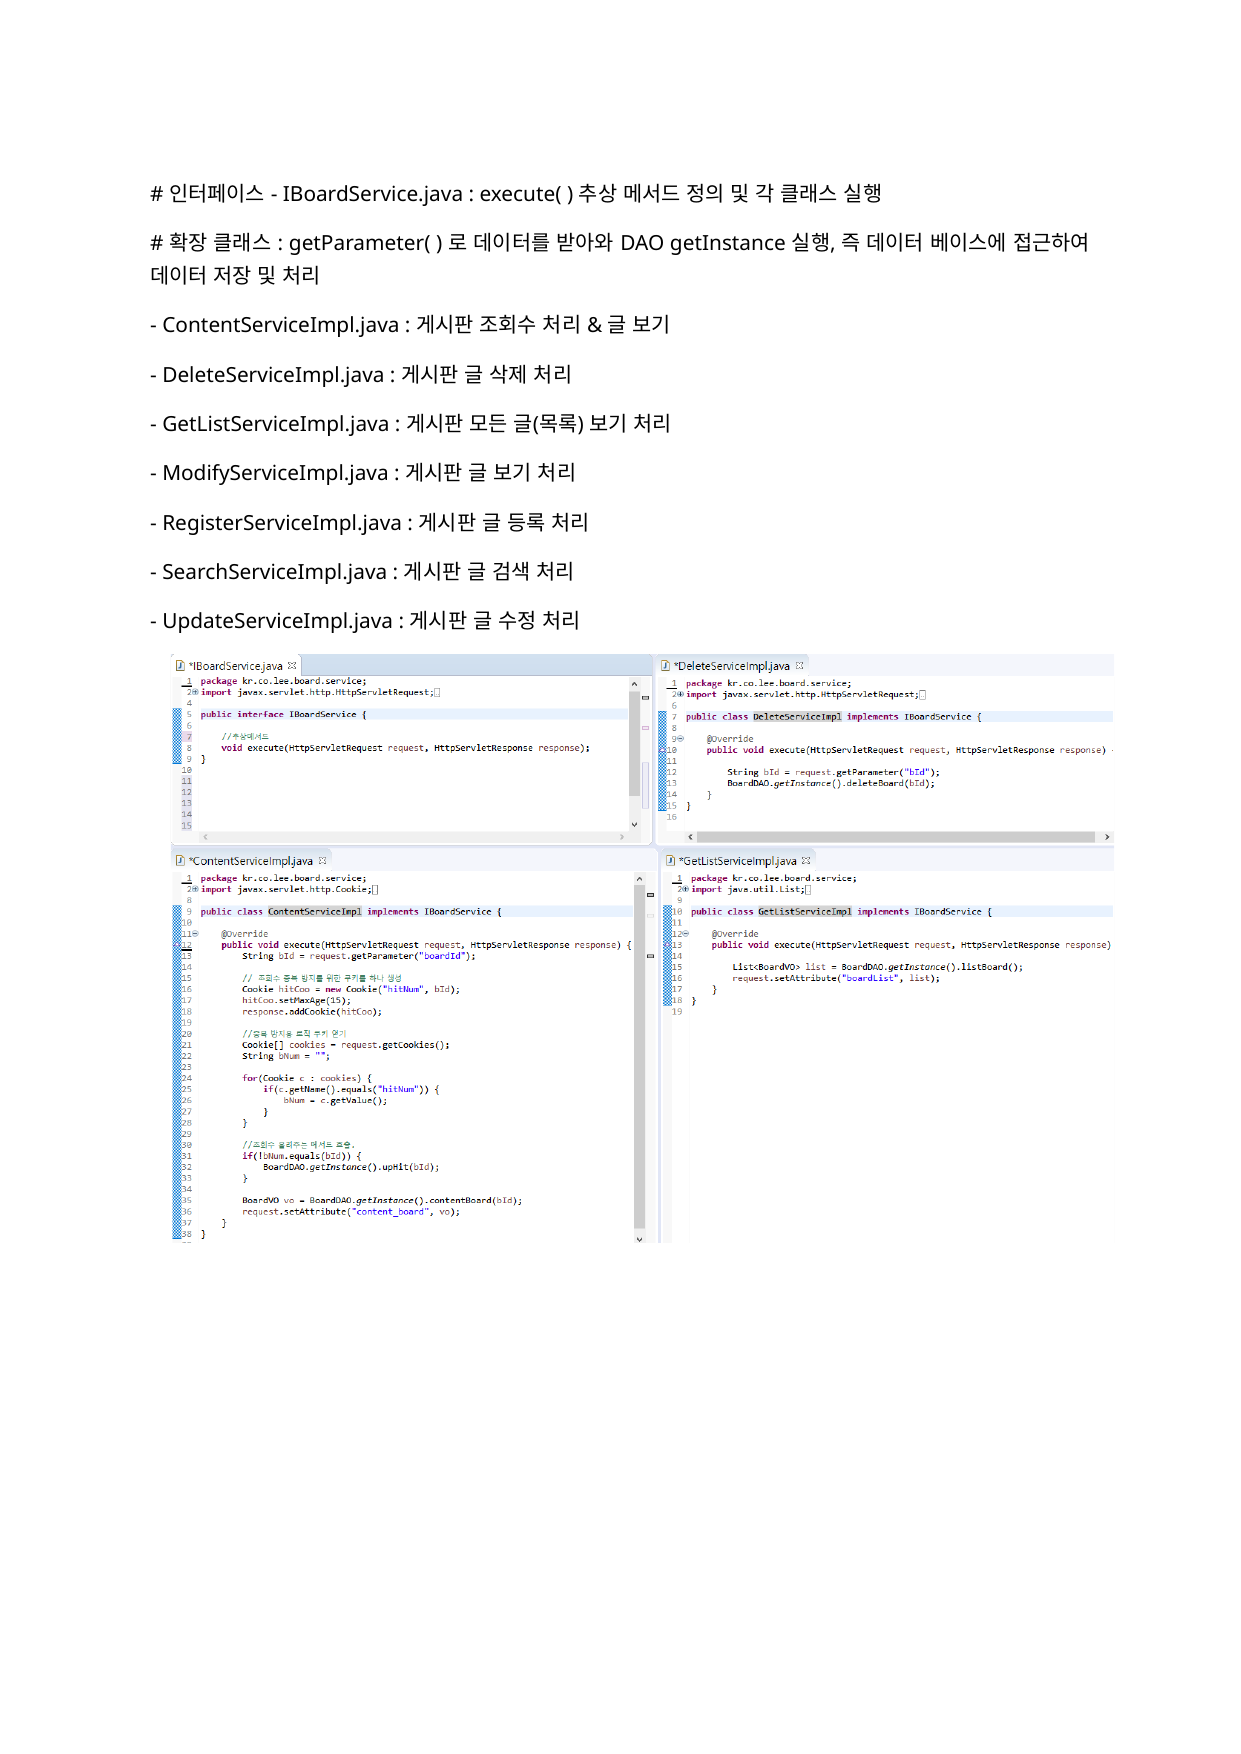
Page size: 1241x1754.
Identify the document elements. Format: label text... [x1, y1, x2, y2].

picture [170, 654, 1115, 1243]
text - DeleteServiceImpl.java : 게시판 글 삭제 처리 [150, 358, 1090, 388]
text - GetListServiceImpl.java : 게시판 모든 글(목록) 보기 처리 [150, 407, 1090, 438]
text - ModifyServiceImpl.java : 게시판 글 보기 처리 [150, 457, 1090, 487]
text - RegisterServiceImpl.java : 게시판 글 등록 처리 [150, 506, 1090, 536]
text # 인터페이스 - IBoardService.java : execute( ) 추상 메서드 정의 및 각 클래스 실행 [150, 177, 1090, 207]
text - SearchServiceImpl.java : 게시판 글 검색 처리 [150, 555, 1090, 586]
text # 확장 클래스 : getParameter( ) 로 데이터를 받아와 DAO getInstance 실행, 즉 데이터 베이스에 접근하여 데이터 저장 및 처리 [150, 227, 1090, 289]
text - UpdateServiceImpl.java : 게시판 글 수정 처리 [150, 605, 1090, 635]
text - ContentServiceImpl.java : 게시판 조회수 처리 & 글 보기 [150, 308, 1090, 339]
